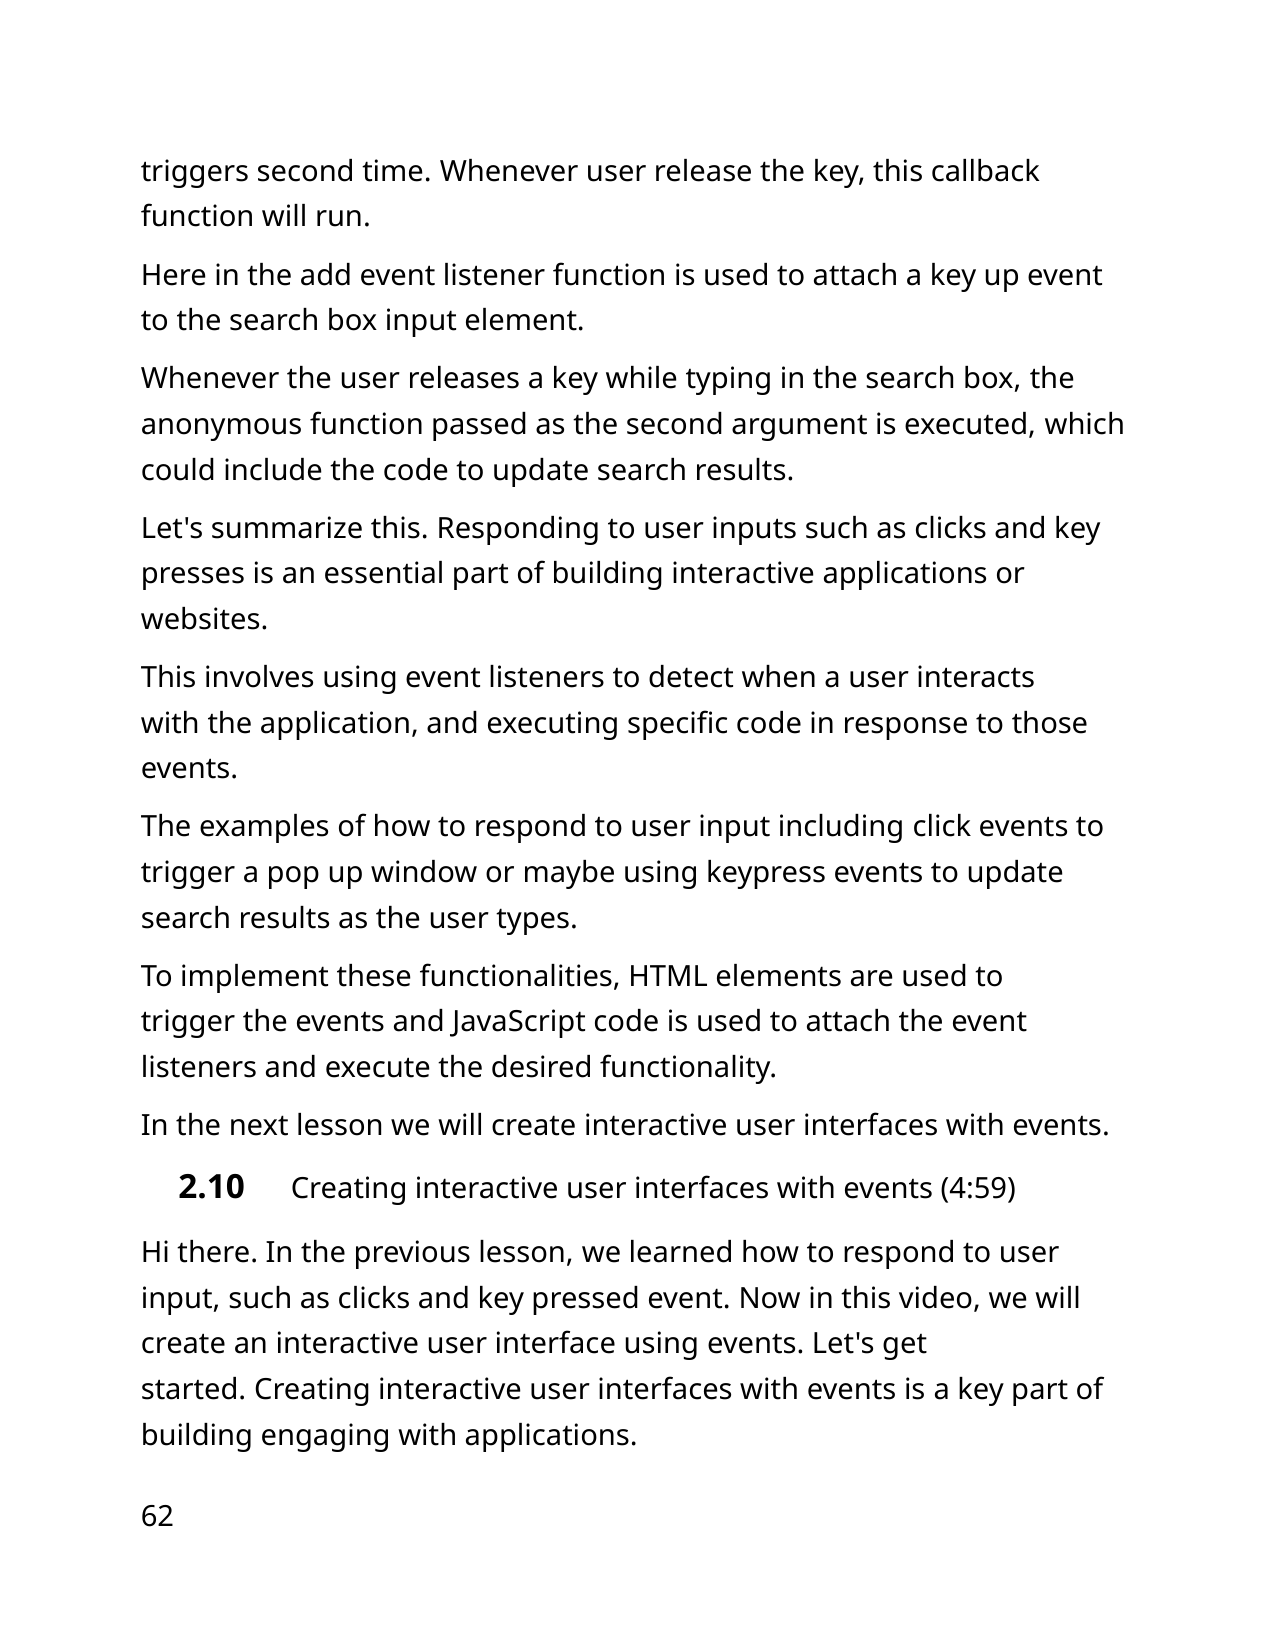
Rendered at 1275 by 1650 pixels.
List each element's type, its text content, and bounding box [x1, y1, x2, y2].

text Whenever the user releases a key while typing in the search box, the anonymous function passed as the second argument is executed, which could include the code to update search results. [141, 357, 1125, 488]
text To implement these functionalities, HTML elements are used to trigger the events and JavaScript code is used to attach the event listeners and execute the desired functionality. [141, 955, 1125, 1086]
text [141, 150, 1125, 235]
text In the next lesson we will create interactive user interfaces with events. [141, 1104, 1125, 1144]
text Here in the add event listener function is used to attach a key up event to the search box input element. [141, 254, 1125, 339]
subtitle Creating interactive user interfaces with events (4:59) [178, 1162, 1125, 1208]
text This involves using event listeners to detect when a user interacts with the application, and executing specific code in response to those events. [141, 656, 1125, 787]
text Hi there. In the previous lesson, we learned how to respond to user input, such as clicks and key pressed event. Now in this video, we will create an interactive user interface using events. Let's get started. Creating interactive user interfaces with events is a key part of building engaging with applications. [141, 1231, 1125, 1453]
text Let's summarize this. Responding to user inputs such as clicks and key presses is an essential part of building interactive applications or websites. [141, 507, 1125, 638]
text The examples of how to respond to user input including click events to trigger a pop up window or maybe using keypress events to update search results as the user types. [141, 806, 1125, 937]
